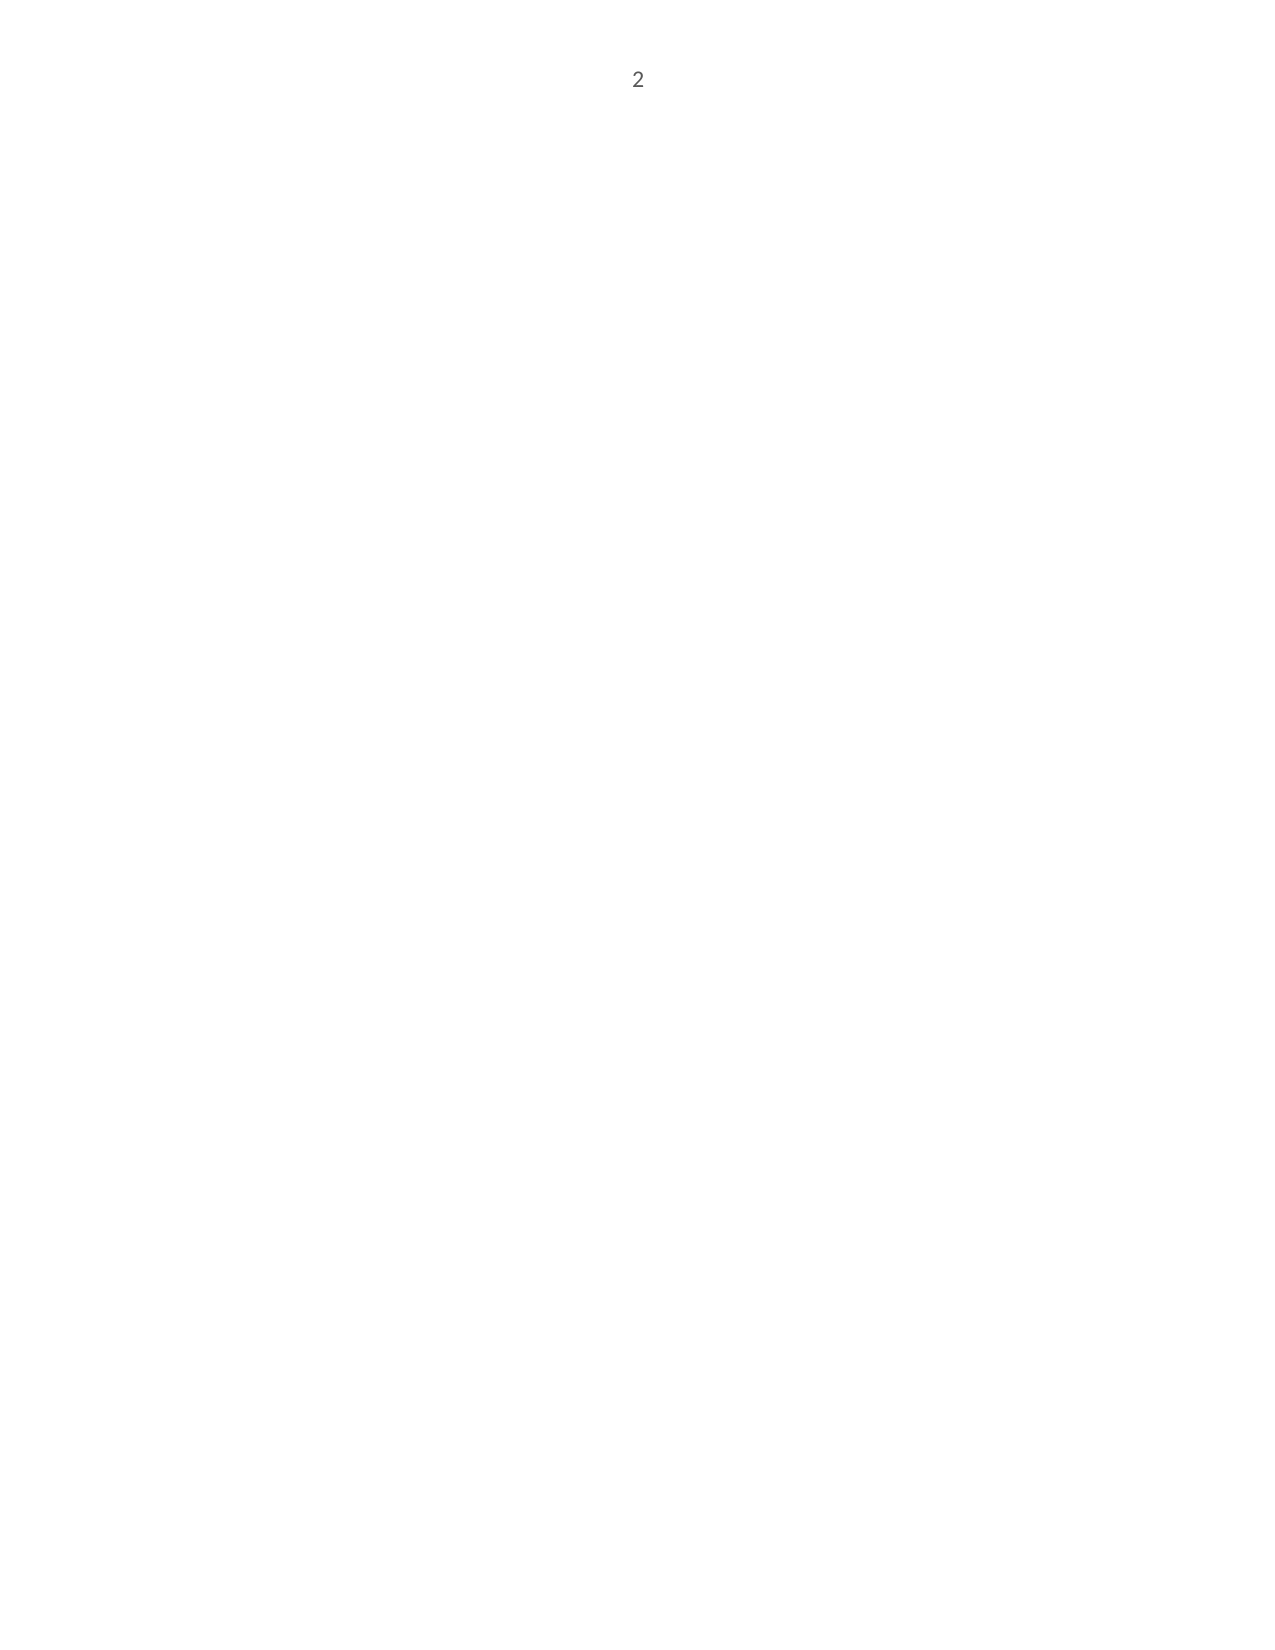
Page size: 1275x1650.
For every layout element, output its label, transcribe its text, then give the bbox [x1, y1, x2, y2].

text 2 [150, 64, 1126, 93]
